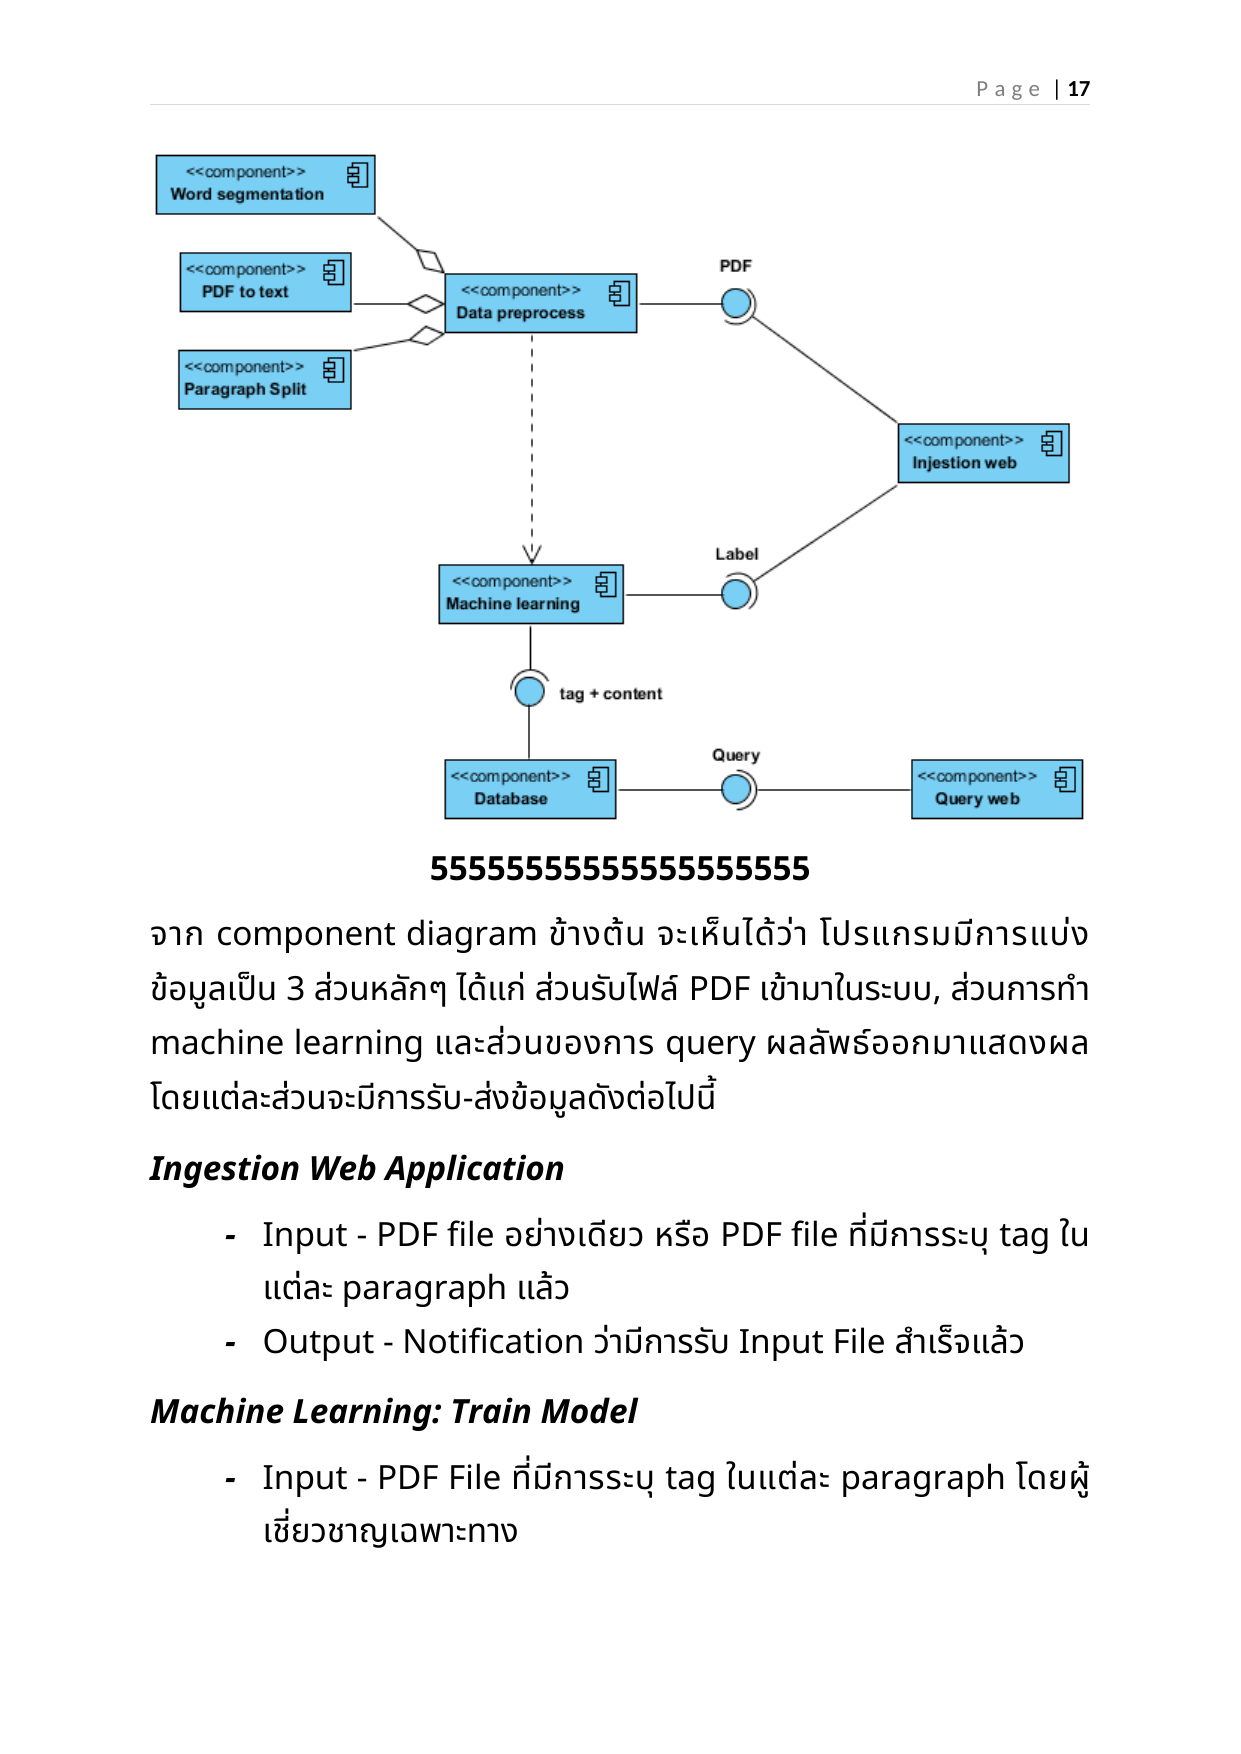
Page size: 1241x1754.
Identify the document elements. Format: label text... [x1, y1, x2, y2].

text Ingestion Web Application [150, 1145, 1090, 1190]
text จาก component diagram ข้างต้น จะเห็นได้ว่า โปรแกรมมีการแบ่งข้อมูลเป็น 3 ส่วนหลักๆ ได้แก่ ส่วนรับไฟล์ PDF เข้ามาในระบบ, ส่วนการทำ machine learning และส่วนของการ query ผลลัพธ์ออกมาแสดงผล โดยแต่ละส่วนจะมีการรับ-ส่งข้อมูลดังต่อไปนี้ [150, 910, 1090, 1124]
list Input - PDF file อย่างเดียว หรือ PDF file ที่มีการระบุ tag ในแต่ละ paragraph แล้ว [225, 1211, 1090, 1315]
picture [150, 150, 1090, 827]
list Input - PDF File ที่มีการระบุ tag ในแต่ละ paragraph โดยผู้เชี่ยวชาญเฉพาะทาง [225, 1454, 1090, 1558]
text 55555555555555555555 [150, 845, 1090, 891]
list Output - Notification ว่ามีการรับ Input File สำเร็จแล้ว [225, 1318, 1090, 1368]
text Machine Learning: Train Model [150, 1388, 1090, 1433]
